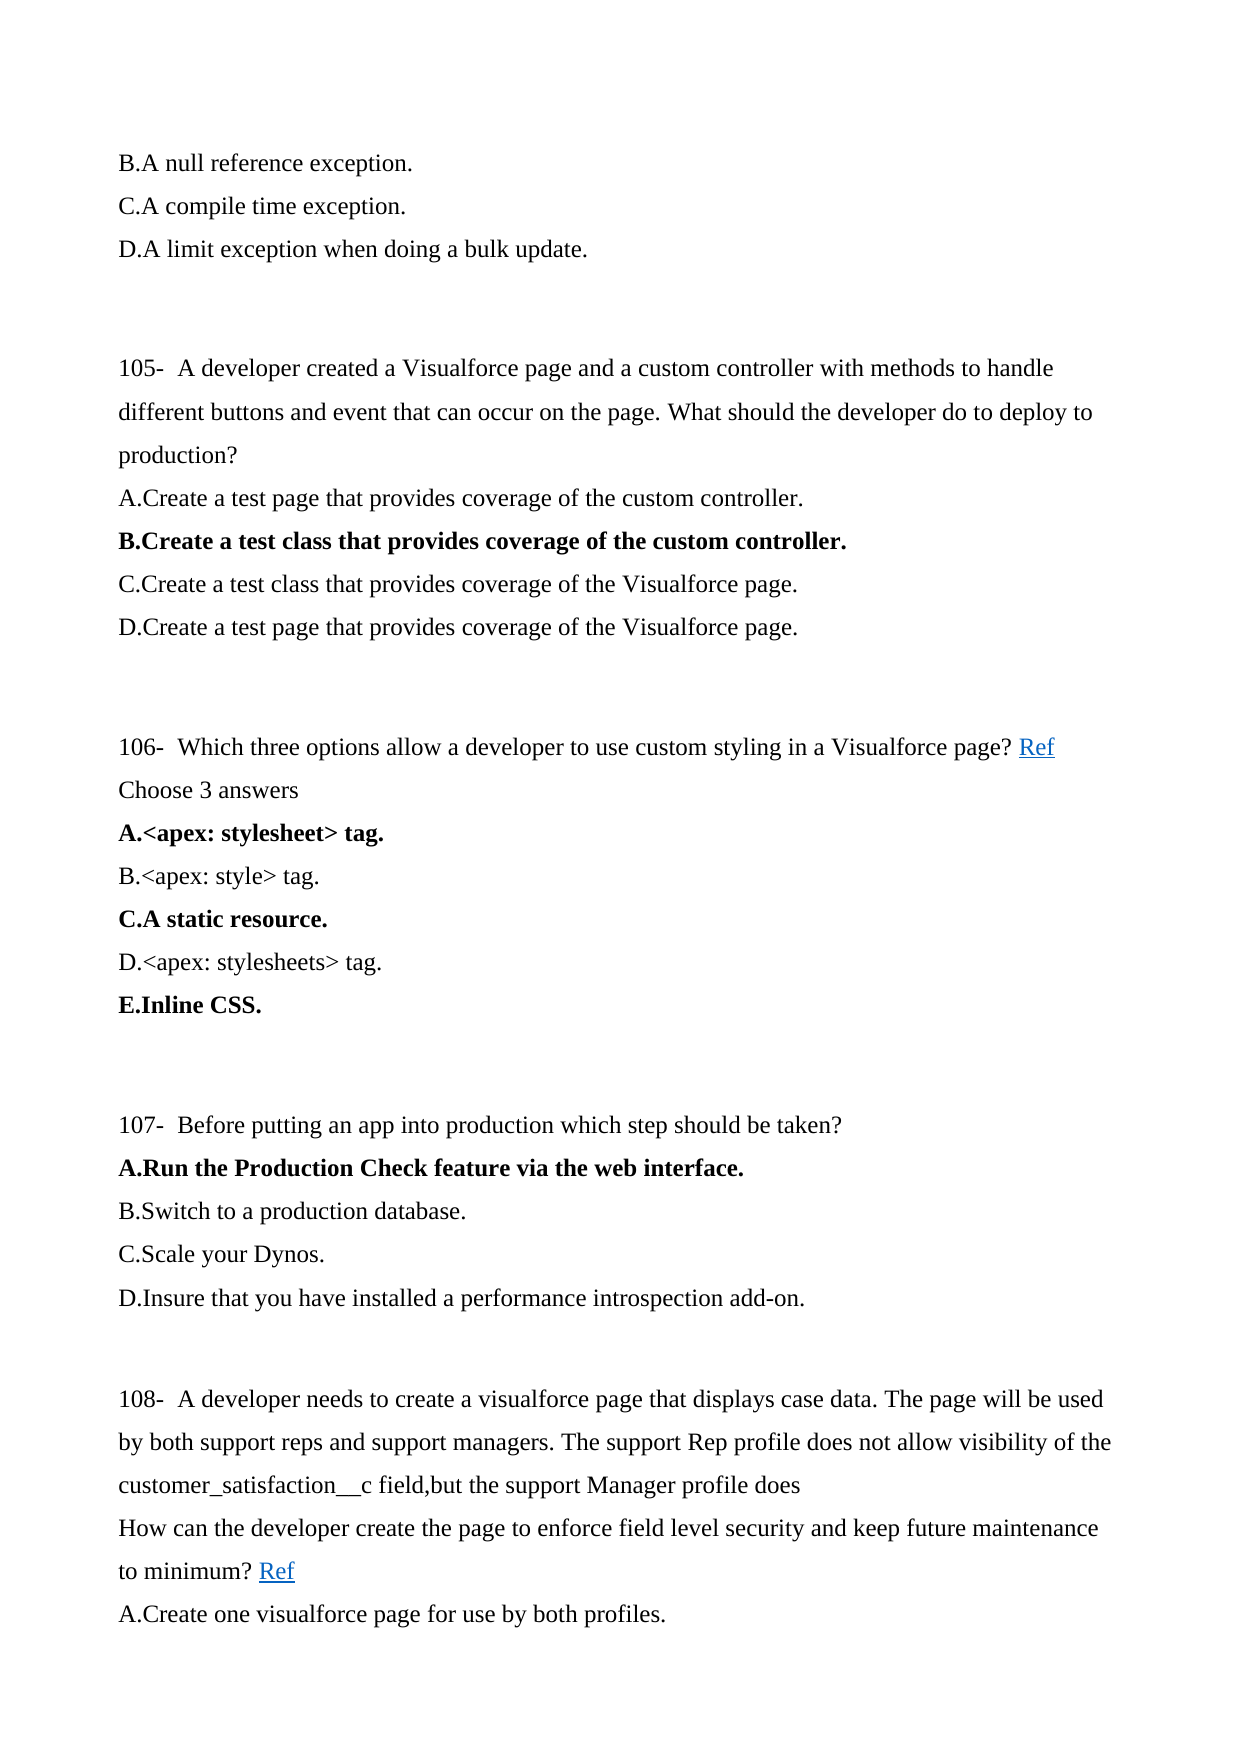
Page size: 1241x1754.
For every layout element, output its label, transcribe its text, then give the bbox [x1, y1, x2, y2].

text 107- Before putting an app into production which step should be taken? A.Run the Production Check feature via the web interface. B.Switch to a production database. C.Scale your Dynos. D.Insure that you have installed a performance introspection add-on. [118, 1110, 1122, 1353]
text 105- A developer created a Visualforce page and a custom controller with methods to handle different buttons and event that can occur on the page. What should the developer do to deploy to production? A.Create a test page that provides coverage of the custom controller. B.Create a test class that provides coverage of the custom controller. C.Create a test class that provides coverage of the Visualforce page. D.Create a test page that provides coverage of the Visualforce page. [118, 353, 1122, 641]
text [118, 148, 1122, 263]
text 106- Which three options allow a developer to use custom styling in a Visualforce page? Ref Choose 3 answers A.<apex: stylesheet> tag. B.<apex: style> tag. C.A static resource. D.<apex: stylesheets> tag. E.Inline CSS. [118, 732, 1122, 1019]
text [118, 1384, 1122, 1628]
